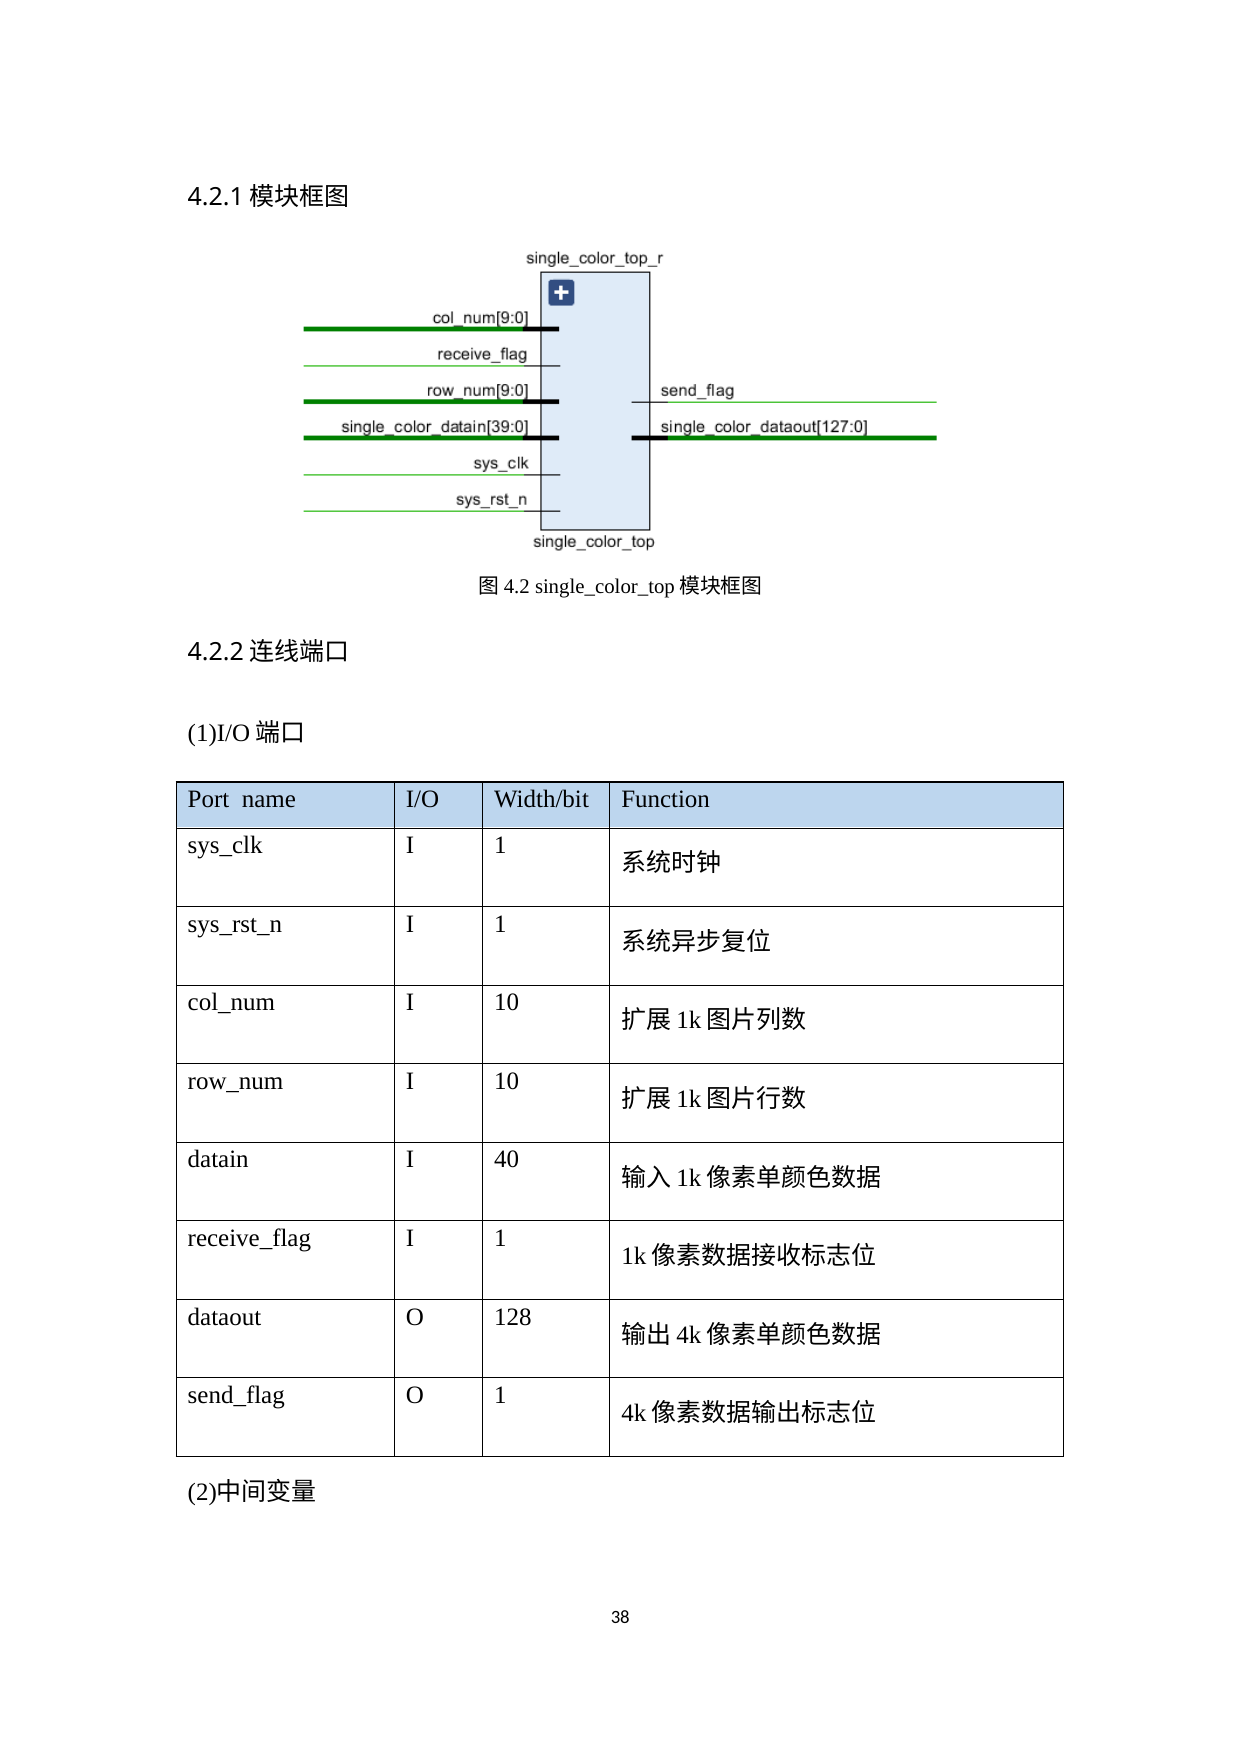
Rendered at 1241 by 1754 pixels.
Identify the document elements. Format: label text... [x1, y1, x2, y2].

table_cell 1 [483, 1221, 609, 1299]
text (1)I/O端口 [187, 698, 1053, 763]
table_cell I [395, 907, 482, 984]
text (2)中间变量 [187, 1457, 1053, 1522]
table_cell 输入1k像素单颜色数据 [610, 1143, 1063, 1220]
table_cell I [395, 986, 482, 1063]
table_cell 系统异步复位 [610, 907, 1063, 984]
table_cell 输出4k像素单颜色数据 [610, 1300, 1063, 1377]
table_cell 10 [483, 986, 609, 1063]
table_header I/O [395, 783, 482, 827]
table_cell col_num [177, 986, 394, 1063]
table_cell I [395, 829, 482, 906]
table_cell dataout [177, 1300, 394, 1377]
picture [303, 243, 937, 558]
table_cell 4k像素数据输出标志位 [610, 1378, 1063, 1456]
table_cell 1 [483, 829, 609, 906]
table_cell sys_clk [177, 829, 394, 906]
table_cell send_flag [177, 1378, 394, 1456]
table_cell 128 [483, 1300, 609, 1377]
table_cell 40 [483, 1143, 609, 1220]
table_cell sys_rst_n [177, 907, 394, 984]
table_cell datain [177, 1143, 394, 1220]
table_cell 系统时钟 [610, 829, 1063, 906]
table_cell 1 [483, 1378, 609, 1456]
table_cell 扩展1k图片行数 [610, 1064, 1063, 1142]
table_cell 1 [483, 907, 609, 984]
table_cell I [395, 1064, 482, 1142]
subtitle 4.2.2连线端口 [187, 617, 1053, 682]
table_cell 1k像素数据接收标志位 [610, 1221, 1063, 1299]
table_cell 10 [483, 1064, 609, 1142]
table_cell 扩展1k图片列数 [610, 986, 1063, 1063]
table_cell receive_flag [177, 1221, 394, 1299]
table_cell O [395, 1300, 482, 1377]
subtitle 4.2.1模块框图 [187, 162, 1053, 227]
table_cell O [395, 1378, 482, 1456]
table_header Function [610, 783, 1063, 827]
table_cell row_num [177, 1064, 394, 1142]
text 图 4.2 single_color_top模块框图 [187, 568, 1053, 601]
table_header Width/bit [483, 783, 609, 827]
table_cell I [395, 1143, 482, 1220]
table_header Port name [177, 783, 394, 827]
table_cell I [395, 1221, 482, 1299]
